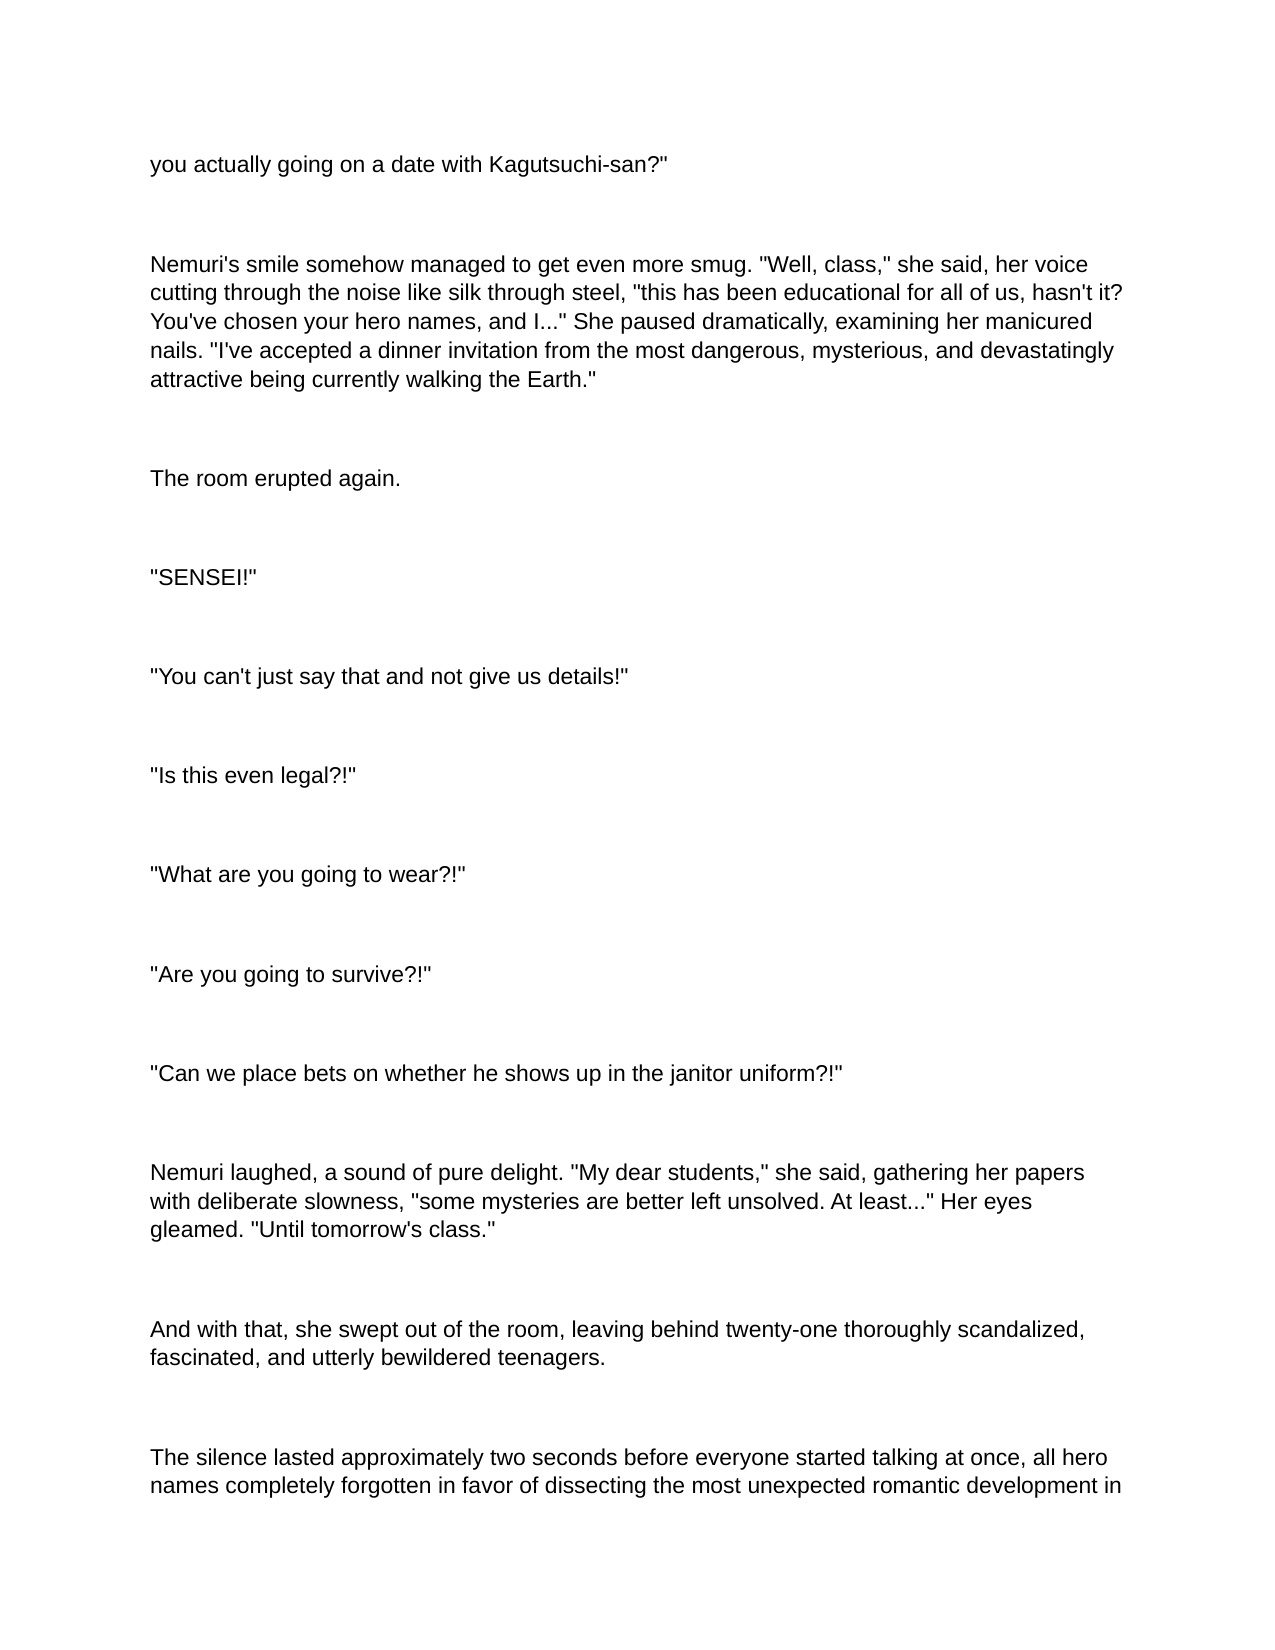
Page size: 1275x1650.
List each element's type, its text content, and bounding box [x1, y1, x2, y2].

text "Is this even legal?!" [150, 761, 1125, 789]
text "You can't just say that and not give us details!" [150, 662, 1125, 690]
text "What are you going to wear?!" [150, 860, 1125, 889]
text The room erupted again. [150, 463, 1125, 492]
text Nemuri laughed, a sound of pure delight. "My dear students," she said, gathering her papers with deliberate slowness, "some mysteries are better left unsolved. At least..." Her eyes gleamed. "Until tomorrow's class." [150, 1157, 1125, 1244]
text "Are you going to survive?!" [150, 959, 1125, 988]
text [150, 1442, 1125, 1499]
text And with that, she swept out of the room, leaving behind twenty-one thoroughly scandalized, fascinated, and utterly bewildered teenagers. [150, 1314, 1125, 1372]
text "Can we place bets on whether he shows up in the janitor uniform?!" [150, 1058, 1125, 1087]
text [150, 150, 1125, 179]
text "SENSEI!" [150, 562, 1125, 591]
text Nemuri's smile somehow managed to get even more smug. "Well, class," she said, her voice cutting through the noise like silk through steel, "this has been educational for all of us, hasn't it? You've chosen your hero names, and I..." She paused dramatically, examining her manicured nails. "I've accepted a dinner invitation from the most dangerous, mysterious, and devastatingly attractive being currently walking the Earth." [150, 249, 1125, 393]
